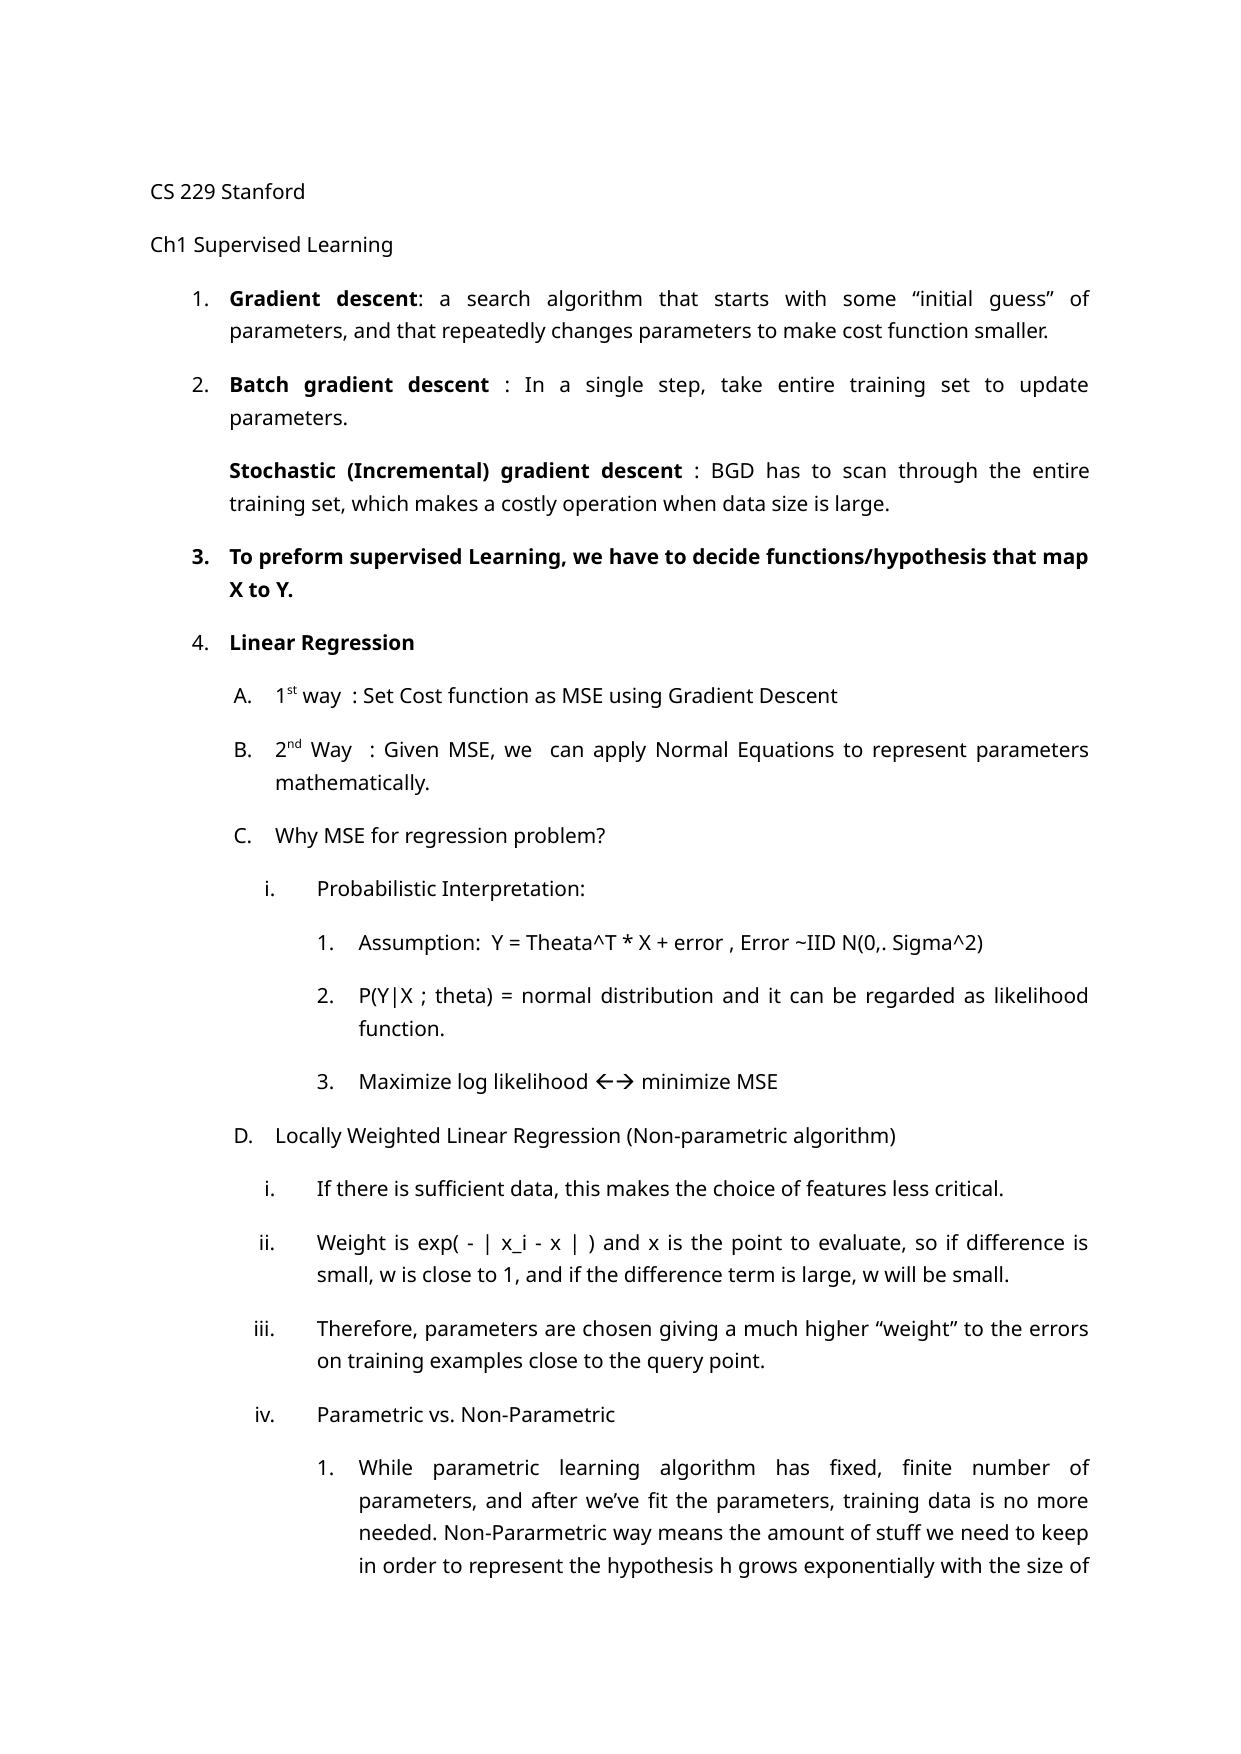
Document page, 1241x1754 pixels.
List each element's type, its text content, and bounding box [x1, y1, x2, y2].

list Locally Weighted Linear Regression (Non-parametric algorithm) [233, 1121, 1090, 1149]
list Stochastic (Incremental) gradient descent : BGD has to scan through the entire training set, which makes a costly operation when data size is large. [229, 456, 1090, 517]
text Ch1 Supervised Learning [150, 231, 1090, 259]
list Batch gradient descent : In a single step, take entire training set to update parameters. [192, 370, 1090, 431]
list Maximize log likelihood minimize MSE [317, 1067, 1090, 1096]
list Weight is exp( - | x_i - x | ) and x is the point to evaluate, so if difference is small, w is close to 1, and if the difference term is large, w will be small. [275, 1228, 1090, 1289]
list To preform supervised Learning, we have to decide functions/hypothesis that map X to Y. [192, 542, 1090, 603]
list Gradient descent: a search algorithm that starts with some “initial guess” of parameters, and that repeatedly changes parameters to make cost function smaller. [192, 284, 1090, 345]
list Assumption: Y = Theata^T * X + error , Error ~IID N(0,. Sigma^2) [317, 928, 1090, 956]
list 1st way : Set Cost function as MSE using Gradient Descent [233, 682, 1090, 710]
list 2nd Way : Given MSE, we can apply Normal Equations to represent parameters mathematically. [233, 735, 1090, 796]
text CS 229 Stanford [150, 177, 1090, 206]
list If there is sufficient data, this makes the choice of features less critical. [275, 1174, 1090, 1203]
list Probabilistic Interpretation: [275, 874, 1090, 903]
list Linear Regression [192, 628, 1090, 657]
list Therefore, parameters are chosen giving a much higher “weight” to the errors on training examples close to the query point. [275, 1314, 1090, 1375]
list Why MSE for regression problem? [233, 821, 1090, 849]
list P(Y|X ; theta) = normal distribution and it can be regarded as likelihood function. [317, 981, 1090, 1042]
list Parametric vs. Non-Parametric [275, 1400, 1090, 1428]
